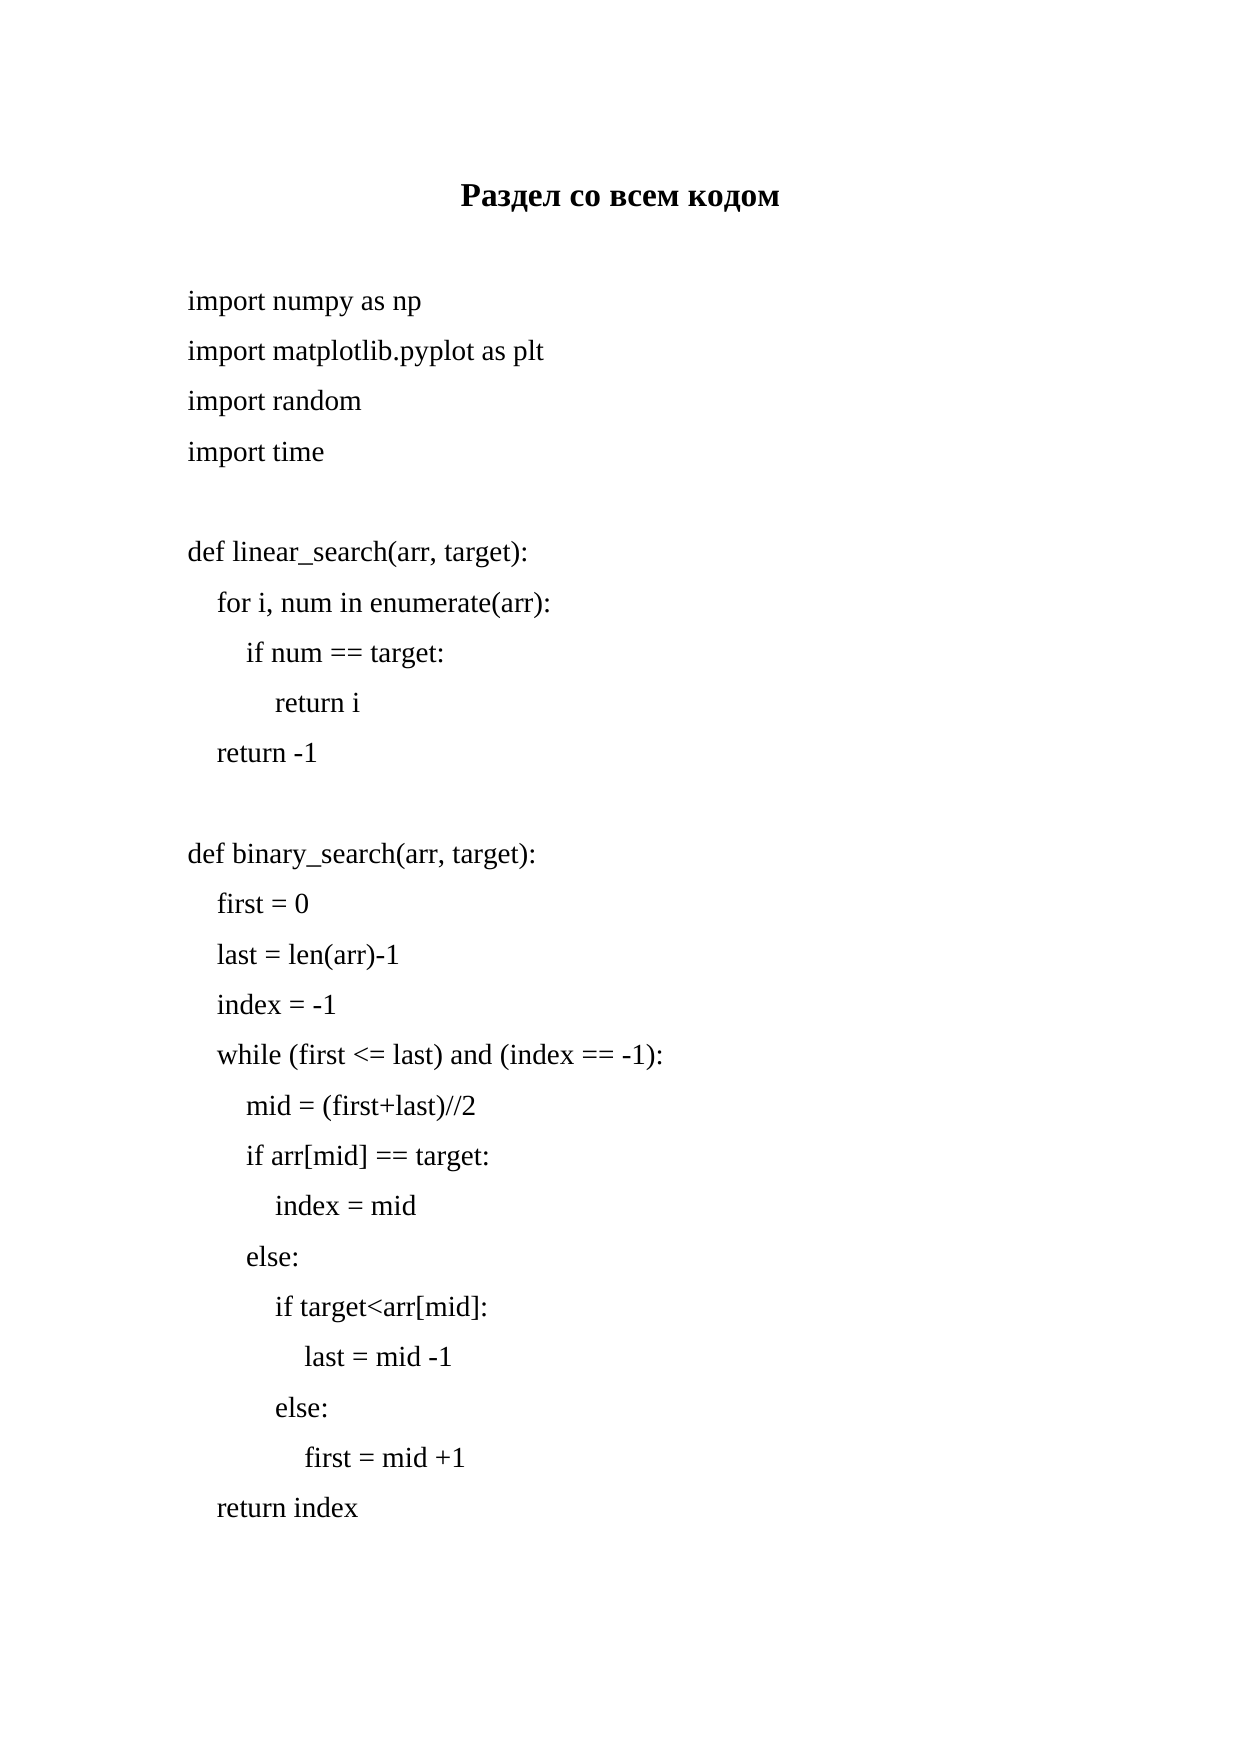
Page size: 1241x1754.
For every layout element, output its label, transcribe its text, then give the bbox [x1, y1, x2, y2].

text for i, num in enumerate(arr): [187, 585, 1053, 618]
text if arr[mid] == target: [187, 1138, 1053, 1172]
text last = len(arr)-1 [187, 937, 1053, 970]
text import random [187, 383, 1053, 417]
text else: [187, 1390, 1053, 1423]
text mid = (first+last)//2 [187, 1088, 1053, 1121]
text return i [187, 685, 1053, 719]
text first = mid +1 [187, 1440, 1053, 1473]
text import numpy as np [187, 283, 1053, 316]
text last = mid -1 [187, 1339, 1053, 1373]
text if num == target: [187, 635, 1053, 668]
subtitle Раздел со всем кодом [187, 175, 1053, 213]
text import time [187, 434, 1053, 467]
text import matplotlib.pyplot as plt [187, 333, 1053, 367]
text index = mid [187, 1188, 1053, 1222]
text else: [187, 1239, 1053, 1272]
text return -1 [187, 736, 1053, 769]
text if target<arr[mid]: [187, 1289, 1053, 1323]
text return index [187, 1490, 1053, 1524]
text index = -1 [187, 987, 1053, 1021]
text first = 0 [187, 887, 1053, 920]
text def linear_search(arr, target): [187, 534, 1053, 568]
text def binary_search(arr, target): [187, 836, 1053, 870]
text while (first <= last) and (index == -1): [187, 1037, 1053, 1071]
